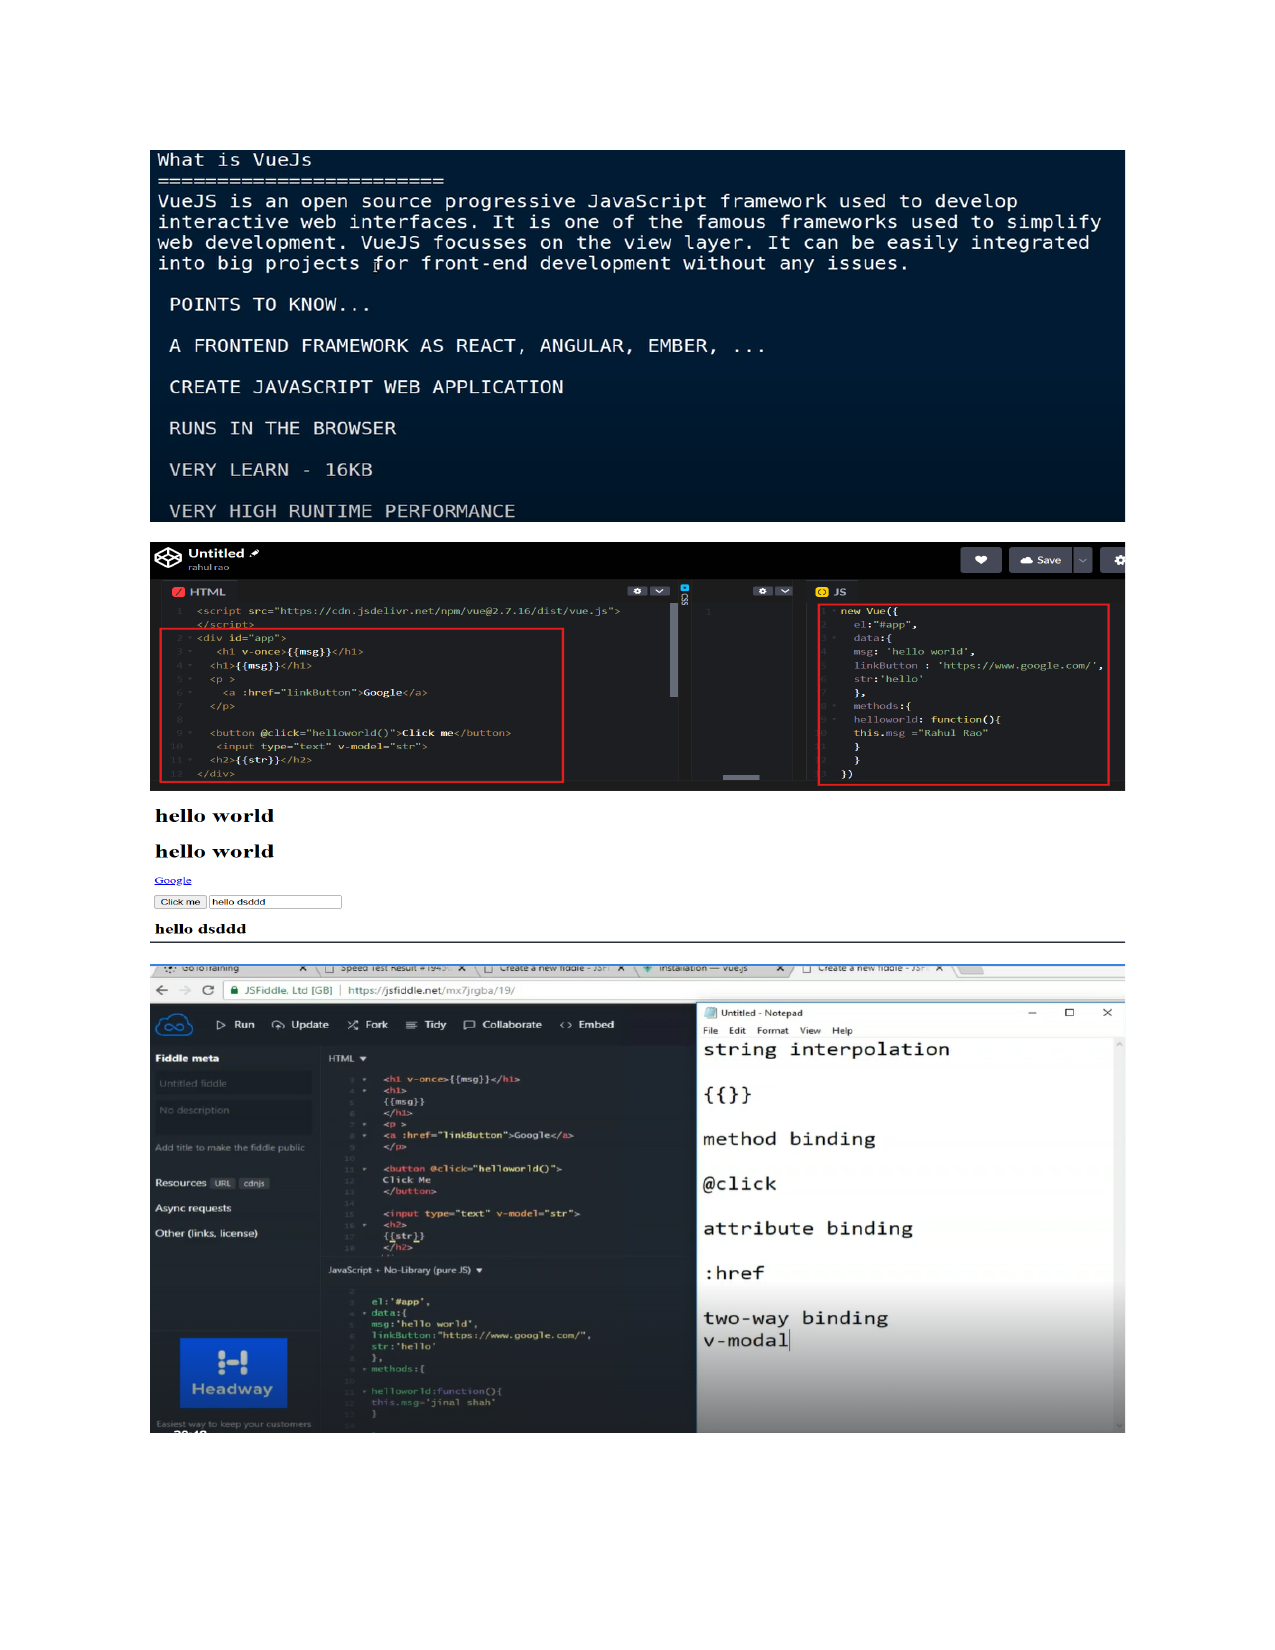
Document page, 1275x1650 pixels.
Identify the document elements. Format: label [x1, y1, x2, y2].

picture [150, 542, 1125, 943]
picture [150, 964, 1125, 1433]
picture [150, 150, 1125, 522]
